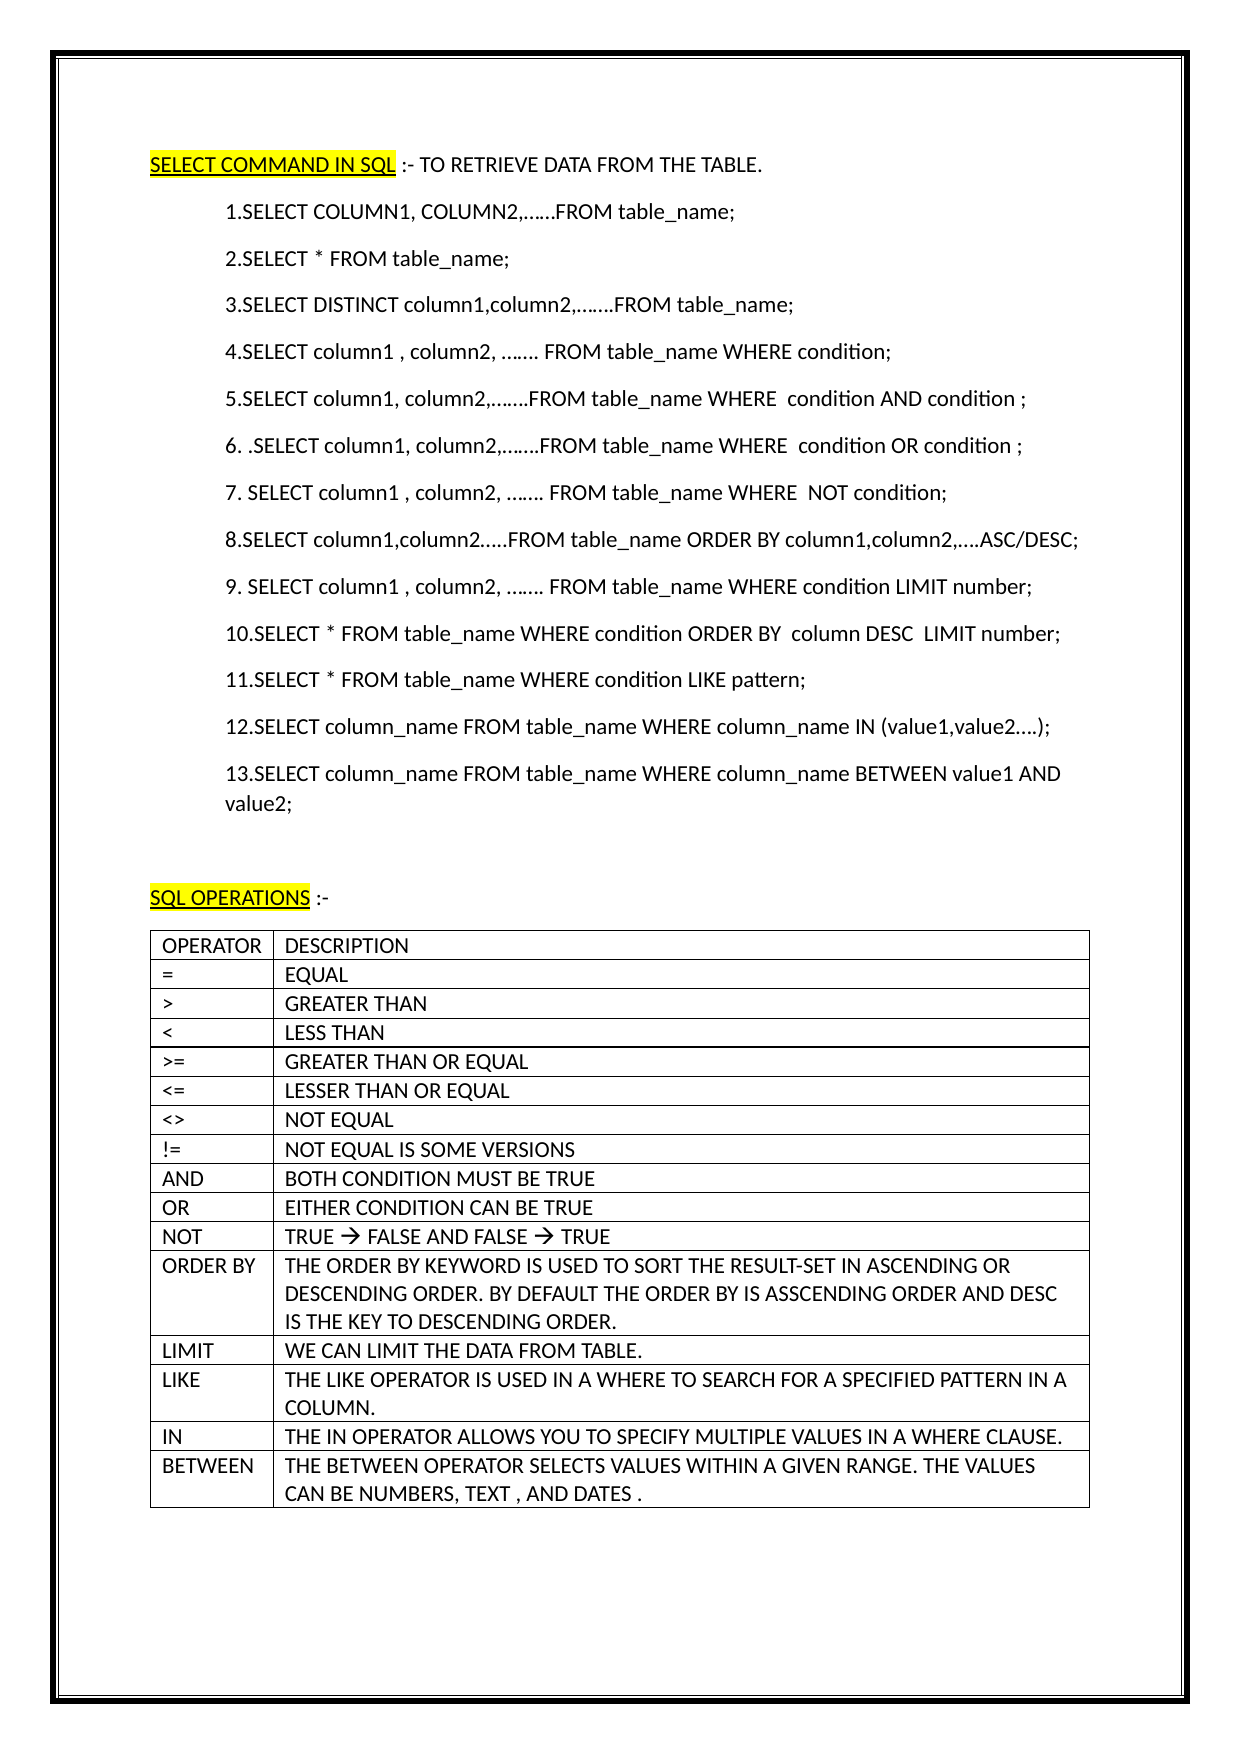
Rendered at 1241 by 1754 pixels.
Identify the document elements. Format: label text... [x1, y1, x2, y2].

text 1.SELECT COLUMN1, COLUMN2,……FROM table_name; [150, 197, 1090, 225]
table_cell = [151, 960, 273, 988]
table_cell < [151, 1019, 273, 1046]
table_header OPERATOR [151, 931, 273, 959]
table_cell IN [151, 1422, 273, 1450]
text 2.SELECT * FROM table_name; [150, 244, 1090, 272]
table_cell LIKE [151, 1365, 273, 1421]
table_cell EQUAL [274, 960, 1089, 988]
table_cell LIMIT [151, 1336, 273, 1364]
table_cell TRUE FALSE AND FALSE TRUE [274, 1222, 1089, 1250]
table_cell BETWEEN [151, 1451, 273, 1507]
table_cell LESS THAN [274, 1019, 1089, 1046]
table_cell NOT EQUAL [274, 1106, 1089, 1134]
table_cell THE ORDER BY KEYWORD IS USED TO SORT THE RESULT-SET IN ASCENDING OR DESCENDING ORDER. BY DEFAULT THE ORDER BY IS ASSCENDING ORDER AND DESC IS THE KEY TO DESCENDING ORDER. [274, 1251, 1089, 1335]
table_cell LESSER THAN OR EQUAL [274, 1077, 1089, 1104]
table_cell WE CAN LIMIT THE DATA FROM TABLE. [274, 1336, 1089, 1364]
text 9. SELECT column1 , column2, ……. FROM table_name WHERE condition LIMIT number; [150, 572, 1090, 600]
table_cell AND [151, 1164, 273, 1192]
text 5.SELECT column1, column2,…….FROM table_name WHERE condition AND condition ; [150, 384, 1090, 412]
table_cell OR [151, 1193, 273, 1221]
table_cell BOTH CONDITION MUST BE TRUE [274, 1164, 1089, 1192]
table_cell NOT [151, 1222, 273, 1250]
table_cell >= [151, 1048, 273, 1076]
text 8.SELECT column1,column2…..FROM table_name ORDER BY column1,column2,….ASC/DESC; [150, 525, 1090, 553]
table_cell EITHER CONDITION CAN BE TRUE [274, 1193, 1089, 1221]
text 12.SELECT column_name FROM table_name WHERE column_name IN (value1,value2….); [150, 712, 1090, 741]
text SQL OPERATIONS :- [310, 883, 1090, 911]
table_cell != [151, 1135, 273, 1163]
table_cell GREATER THAN [274, 989, 1089, 1017]
table_cell ORDER BY [151, 1251, 273, 1335]
text 3.SELECT DISTINCT column1,column2,…….FROM table_name; [150, 291, 1090, 319]
text 11.SELECT * FROM table_name WHERE condition LIKE pattern; [150, 666, 1090, 694]
table_cell THE LIKE OPERATOR IS USED IN A WHERE TO SEARCH FOR A SPECIFIED PATTERN IN A COLUMN. [274, 1365, 1089, 1421]
text SELECT COMMAND IN SQL :- TO RETRIEVE DATA FROM THE TABLE. [396, 150, 1090, 178]
table_cell <> [151, 1106, 273, 1134]
text 4.SELECT column1 , column2, ……. FROM table_name WHERE condition; [150, 337, 1090, 366]
text 10.SELECT * FROM table_name WHERE condition ORDER BY column DESC LIMIT number; [150, 619, 1090, 647]
table_cell THE BETWEEN OPERATOR SELECTS VALUES WITHIN A GIVEN RANGE. THE VALUES CAN BE NUMBERS, TEXT , AND DATES . [274, 1451, 1089, 1507]
table_cell NOT EQUAL IS SOME VERSIONS [274, 1135, 1089, 1163]
text 6. .SELECT column1, column2,…….FROM table_name WHERE condition OR condition ; [150, 431, 1090, 459]
table_cell THE IN OPERATOR ALLOWS YOU TO SPECIFY MULTIPLE VALUES IN A WHERE CLAUSE. [274, 1422, 1089, 1450]
table_cell > [151, 989, 273, 1017]
text 13.SELECT column_name FROM table_name WHERE column_name BETWEEN value1 AND value2; [225, 759, 1090, 818]
table_header DESCRIPTION [274, 931, 1089, 959]
table_cell <= [151, 1077, 273, 1104]
table_cell GREATER THAN OR EQUAL [274, 1048, 1089, 1076]
text 7. SELECT column1 , column2, ……. FROM table_name WHERE NOT condition; [150, 478, 1090, 506]
